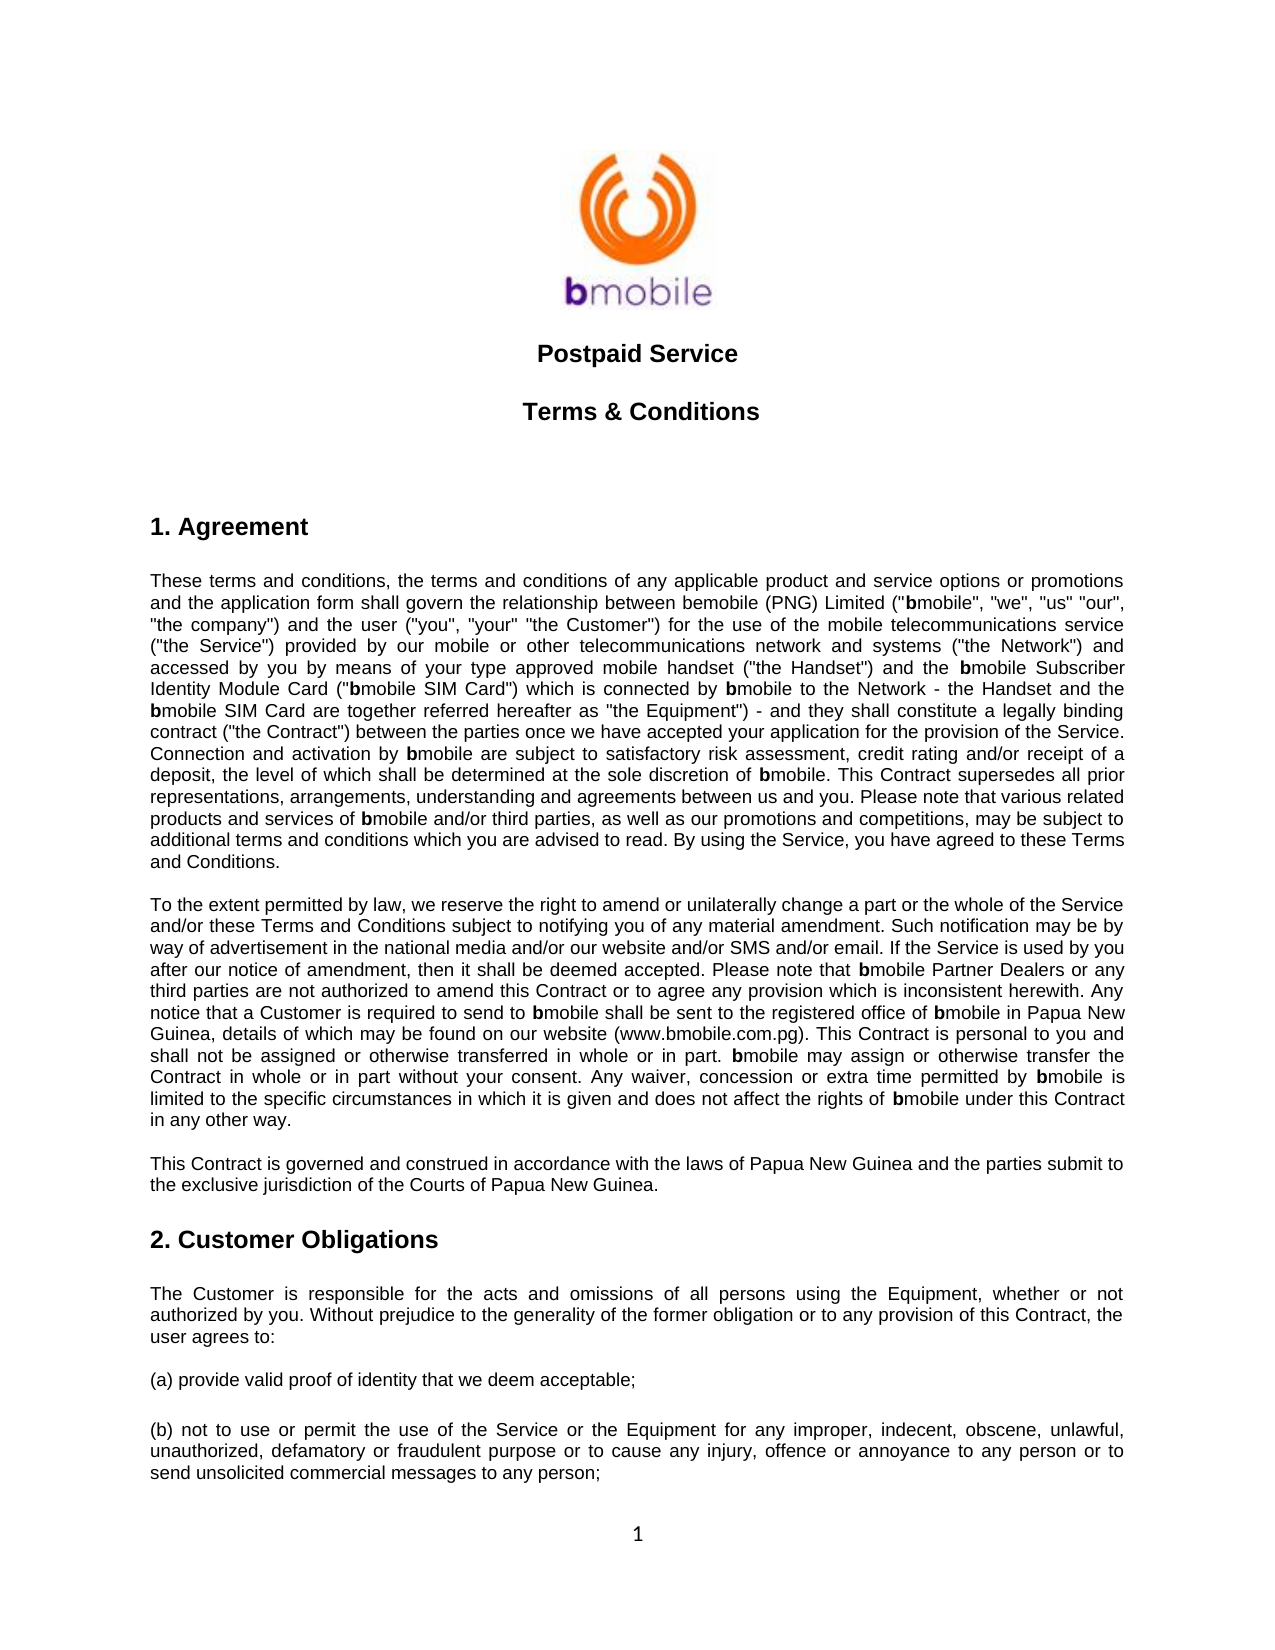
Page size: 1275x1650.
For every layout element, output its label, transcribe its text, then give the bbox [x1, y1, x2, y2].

text Postpaid Service [150, 338, 1125, 367]
text 1. Agreement [150, 512, 1125, 541]
text To the extent permitted by law, we reserve the right to amend or unilaterally change a part or the whole of the Service and/or these Terms and Conditions subject to notifying you of any material amendment. Such notification may be by way of advertisement in the national media and/or our website and/or SMS and/or email. If the Service is used by you after our notice of amendment, then it shall be deemed accepted. Please note that bmobile Partner Dealers or any third parties are not authorized to amend this Contract or to agree any provision which is inconsistent herewith. Any notice that a Customer is required to send to bmobile shall be sent to the registered office of bmobile in Papua New Guinea, details of which may be found on our website (www.bmobile.com.pg). This Contract is personal to you and shall not be assigned or otherwise transferred in whole or in part. bmobile may assign or otherwise transfer the Contract in whole or in part without your consent. Any waiver, concession or extra time permitted by bmobile is limited to the specific circumstances in which it is given and does not affect the rights of bmobile under this Contract in any other way. [150, 894, 1125, 1131]
picture [559, 150, 718, 310]
text The Customer is responsible for the acts and omissions of all persons using the Equipment, whether or not authorized by you. Without prejudice to the generality of the former obligation or to any provision of this Contract, the user agrees to: [150, 1283, 1125, 1347]
text 2. Customer Obligations [150, 1225, 1125, 1253]
text These terms and conditions, the terms and conditions of any applicable product and service options or promotions and the application form shall govern the relationship between bemobile (PNG) Limited ("bmobile", "we", "us" "our", "the company") and the user ("you", "your" "the Customer") for the use of the mobile telecommunications service ("the Service") provided by our mobile or other telecommunications network and systems ("the Network") and accessed by you by means of your type approved mobile handset ("the Handset") and the bmobile Subscriber Identity Module Card ("bmobile SIM Card") which is connected by bmobile to the Network - the Handset and the bmobile SIM Card are together referred hereafter as "the Equipment") - and they shall constitute a legally binding contract ("the Contract") between the parties once we have accepted your application for the provision of the Service. Connection and activation by bmobile are subject to satisfactory risk assessment, credit rating and/or receipt of a deposit, the level of which shall be determined at the sole discretion of bmobile. This Contract supersedes all prior representations, arrangements, understanding and agreements between us and you. Please note that various related products and services of bmobile and/or third parties, as well as our promotions and competitions, may be subject to additional terms and conditions which you are advised to read. By using the Service, you have agreed to these Terms and Conditions. [150, 570, 1125, 872]
text This Contract is governed and construed in accordance with the laws of Papua New Guinea and the parties submit to the exclusive jurisdiction of the Courts of Papua New Guinea. [150, 1152, 1125, 1196]
text (a) provide valid proof of identity that we deem acceptable; [150, 1369, 1125, 1390]
text (b) not to use or permit the use of the Service or the Equipment for any improper, indecent, obscene, unlawful, unauthorized, defamatory or fraudulent purpose or to cause any injury, offence or annoyance to any person or to send unsolicited commercial messages to any person; [150, 1418, 1125, 1483]
text Terms & Conditions [150, 396, 1125, 425]
